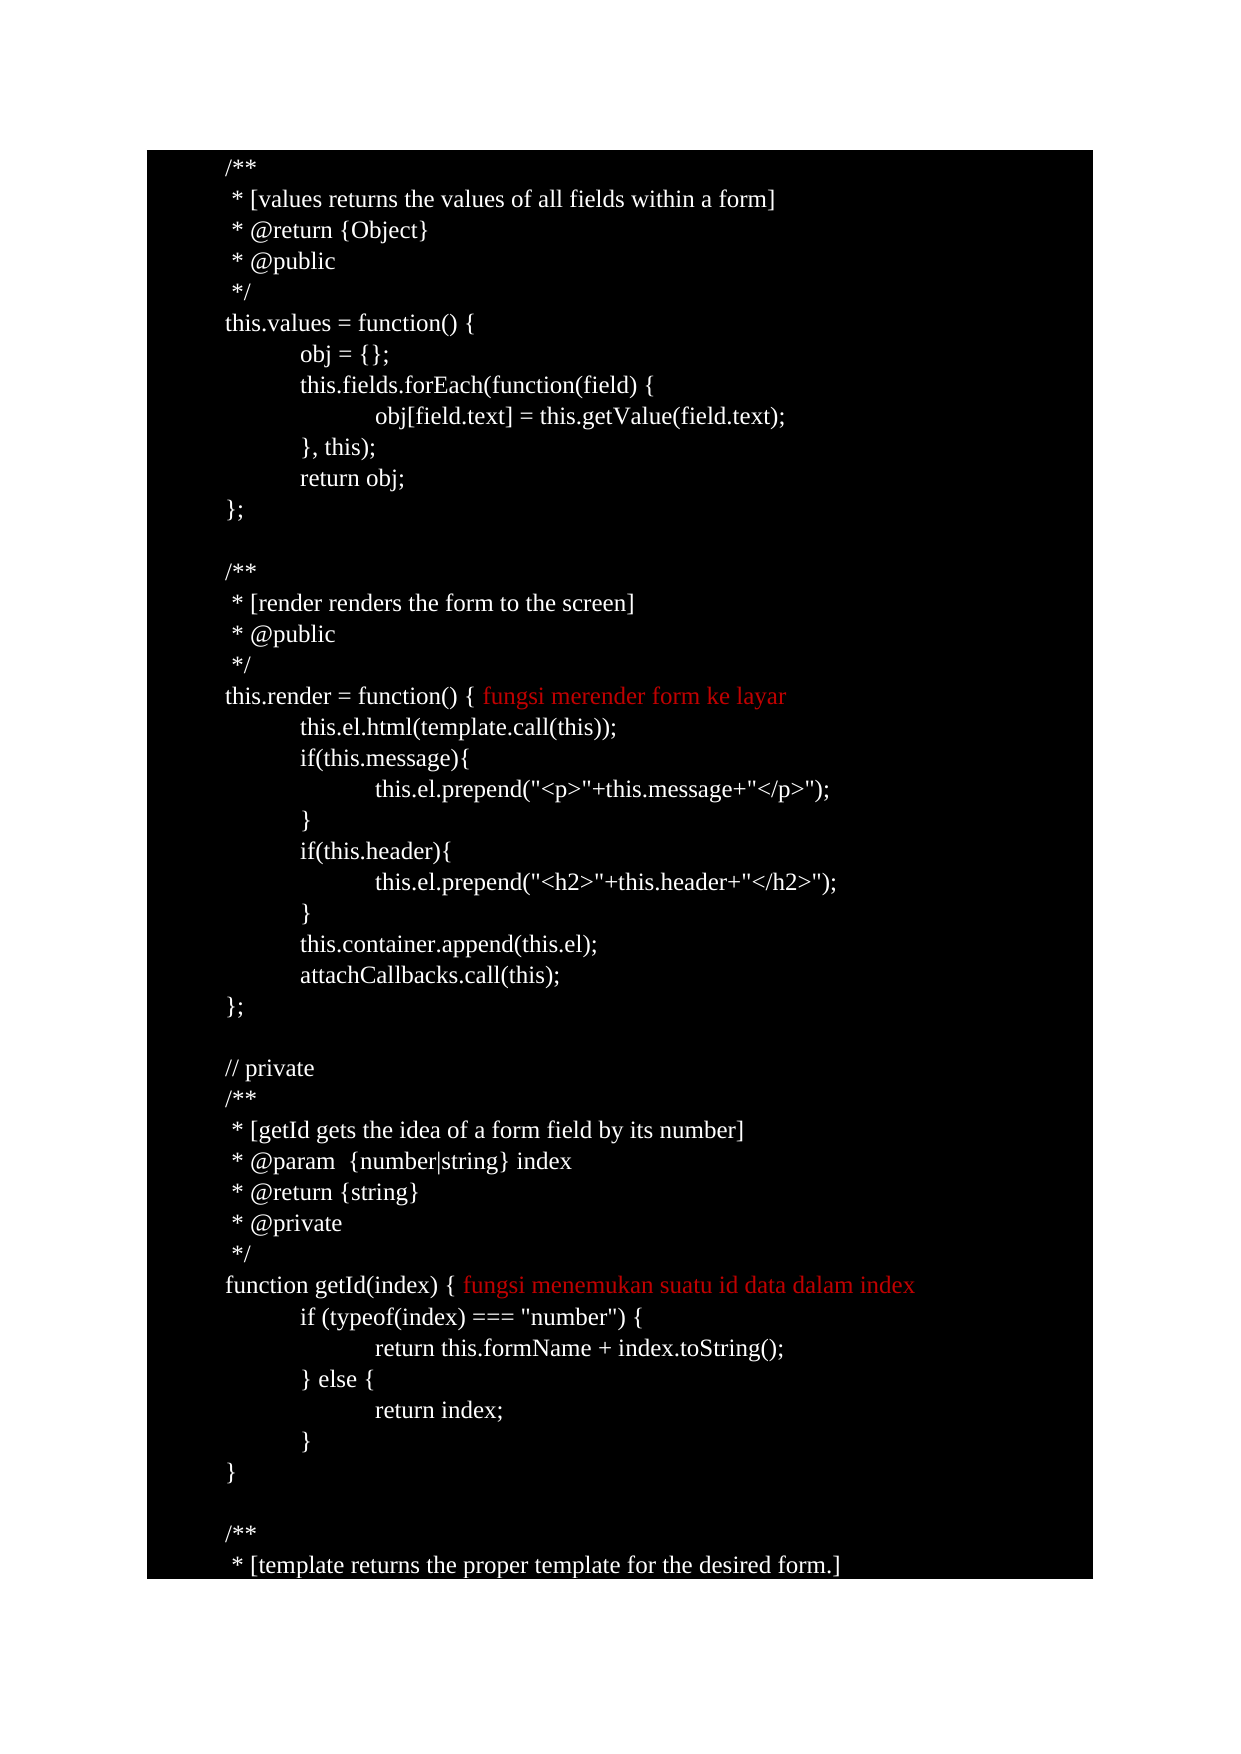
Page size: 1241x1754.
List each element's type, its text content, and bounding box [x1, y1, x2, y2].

list if (typeof(index) === "number") { [148, 1298, 1092, 1329]
list }; [148, 491, 1092, 522]
list } else { [148, 1361, 1092, 1392]
list * @return {Object} [148, 212, 1092, 243]
list * [render renders the form to the screen] [148, 584, 1092, 616]
list this.fields.forEach(function(field) { [148, 367, 1092, 398]
list * [getId gets the idea of a form field by its number] [148, 1112, 1092, 1143]
list /** [148, 553, 1092, 584]
list * @public [148, 243, 1092, 274]
list return this.formName + index.toString(); [148, 1329, 1092, 1361]
list this.el.prepend("<h2>"+this.header+"</h2>"); [148, 864, 1092, 895]
list obj = {}; [148, 336, 1092, 367]
list attachCallbacks.call(this); [148, 957, 1092, 988]
list obj[field.text] = this.getValue(field.text); [148, 398, 1092, 429]
list */ [148, 274, 1092, 305]
list * [template returns the proper template for the desired form.] [148, 1547, 1092, 1578]
list // private [148, 1050, 1092, 1081]
list this.el.prepend("<p>"+this.message+"</p>"); [148, 771, 1092, 802]
list this.values = function() { [148, 305, 1092, 336]
list this.container.append(this.el); [148, 926, 1092, 957]
list if(this.message){ [148, 740, 1092, 771]
list * @private [148, 1205, 1092, 1236]
list function getId(index) { fungsi menemukan suatu id data dalam index [148, 1267, 1092, 1298]
list return obj; [148, 460, 1092, 491]
list } [148, 1454, 1092, 1485]
list this.render = function() { fungsi merender form ke layar [148, 678, 1092, 709]
list } [148, 1423, 1092, 1454]
list if(this.header){ [148, 833, 1092, 864]
list /** [148, 1516, 1092, 1547]
list this.el.html(template.call(this)); [148, 709, 1092, 740]
list return index; [148, 1392, 1092, 1423]
list * [values returns the values of all fields within a form] [148, 181, 1092, 212]
list } [148, 895, 1092, 926]
list * @param {number|string} index [148, 1143, 1092, 1174]
list /** [148, 151, 1092, 181]
list * @return {string} [148, 1174, 1092, 1205]
list * @public [148, 616, 1092, 647]
list */ [148, 1236, 1092, 1267]
list }, this); [148, 429, 1092, 460]
list }; [148, 988, 1092, 1019]
list /** [148, 1081, 1092, 1112]
list */ [148, 647, 1092, 678]
list } [148, 802, 1092, 833]
